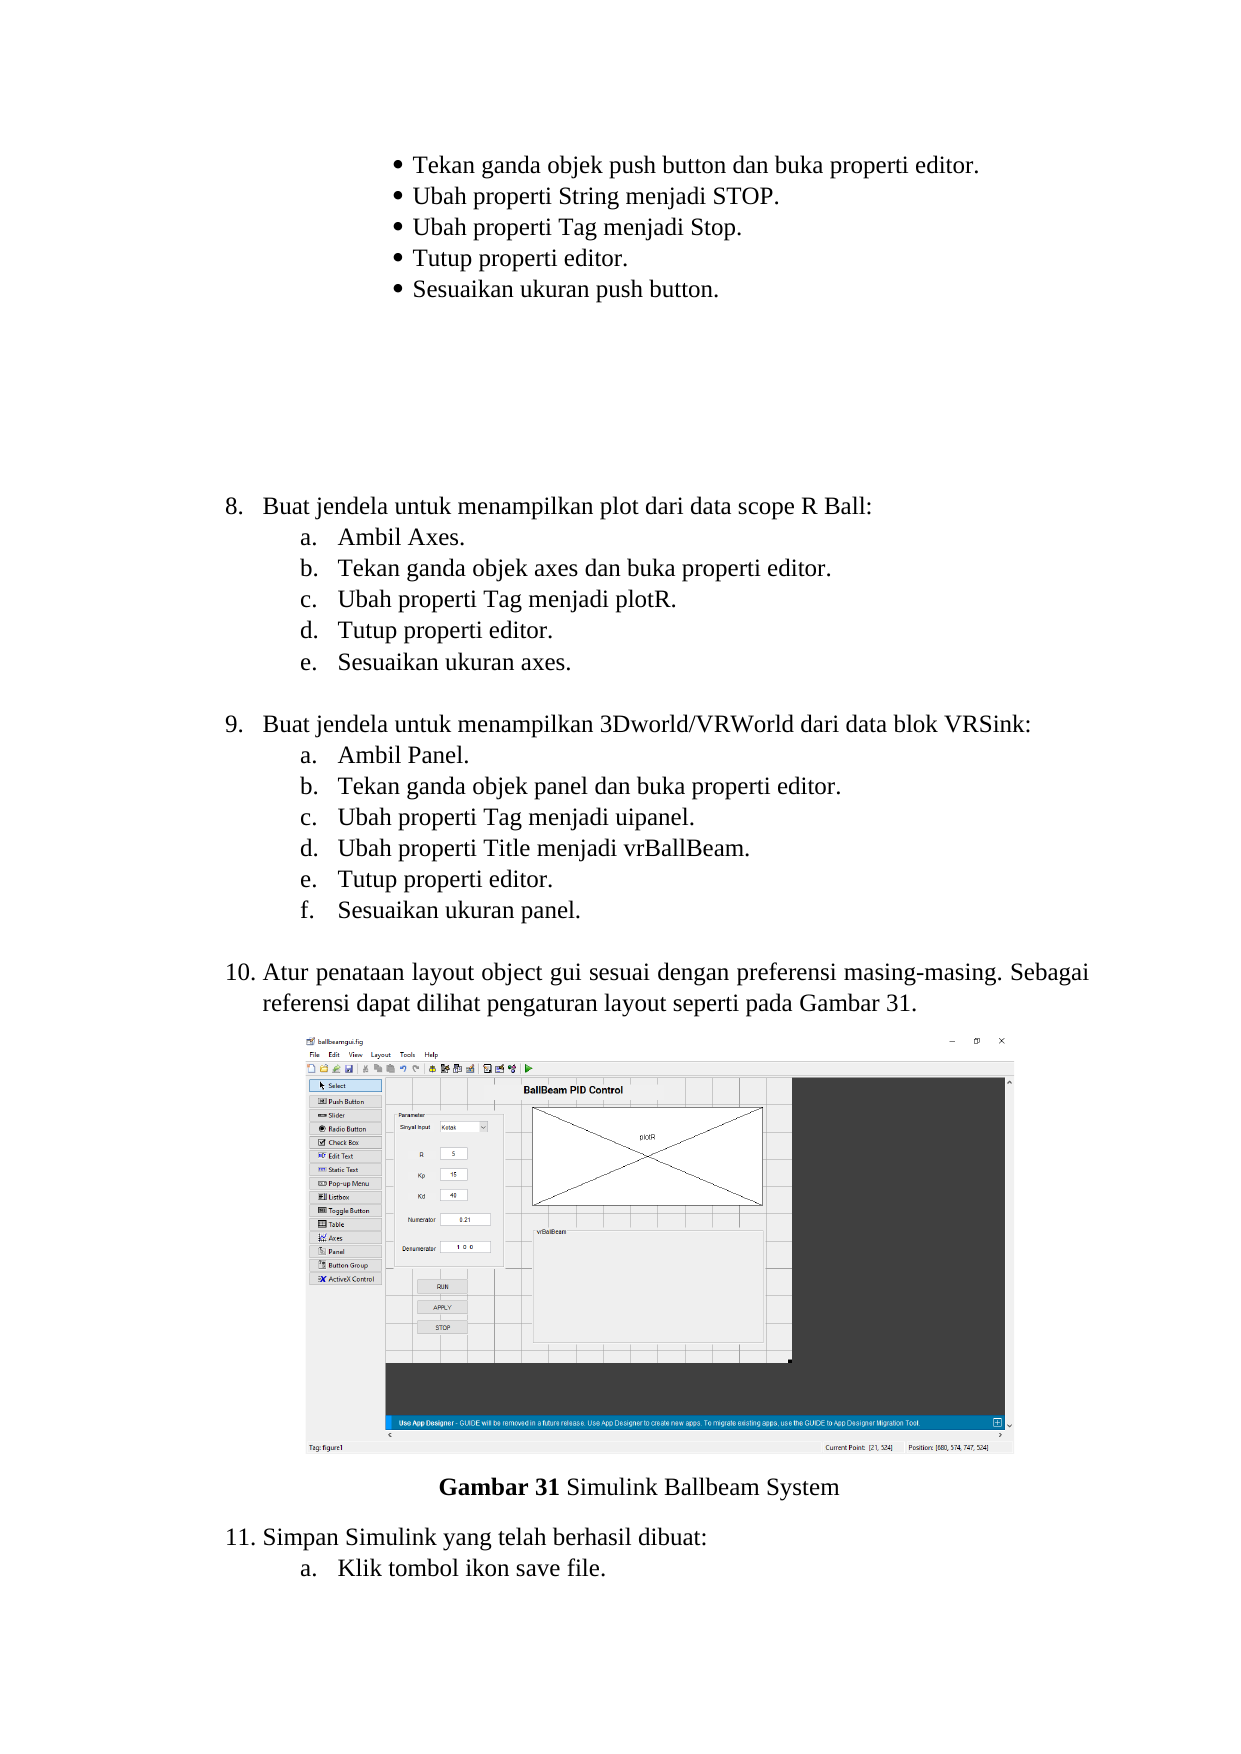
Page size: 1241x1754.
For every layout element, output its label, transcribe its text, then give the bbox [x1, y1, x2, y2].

list Buat jendela untuk menampilkan 3Dworld/VRWorld dari data blok VRSink: [225, 709, 1090, 737]
list Tutup properti editor. [300, 864, 1090, 893]
list Ubah properti Tag menjadi plotR. [300, 584, 1090, 613]
list Sesuaikan ukuran push button. [394, 274, 1090, 303]
text Gambar 31 Simulink Ballbeam System [187, 1472, 1090, 1501]
list Ubah properti Tag menjadi uipanel. [300, 802, 1090, 831]
list Tutup properti editor. [394, 243, 1090, 272]
list Ambil Axes. [300, 522, 1090, 551]
list Tekan ganda objek axes dan buka properti editor. [300, 553, 1090, 582]
list Buat jendela untuk menampilkan plot dari data scope R Ball: [225, 491, 1090, 520]
list Ubah properti Title menjadi vrBallBeam. [300, 833, 1090, 862]
list Tutup properti editor. [300, 616, 1090, 644]
list Sesuaikan ukuran panel. [300, 895, 1090, 924]
list Ubah properti String menjadi STOP. [394, 181, 1090, 210]
picture [305, 1035, 1015, 1454]
list Atur penataan layout object gui sesuai dengan preferensi masing-masing. Sebagai referensi dapat dilihat pengaturan layout seperti pada Gambar 31. [225, 957, 1090, 1017]
list Klik tombol ikon save file. [300, 1553, 1090, 1581]
list Tekan ganda objek push button dan buka properti editor. [394, 150, 1090, 179]
list Tekan ganda objek panel dan buka properti editor. [300, 771, 1090, 799]
list Ambil Panel. [300, 740, 1090, 768]
list Ubah properti Tag menjadi Stop. [394, 212, 1090, 241]
list Simpan Simulink yang telah berhasil dibuat: [225, 1522, 1090, 1550]
list Sesuaikan ukuran axes. [300, 647, 1090, 675]
